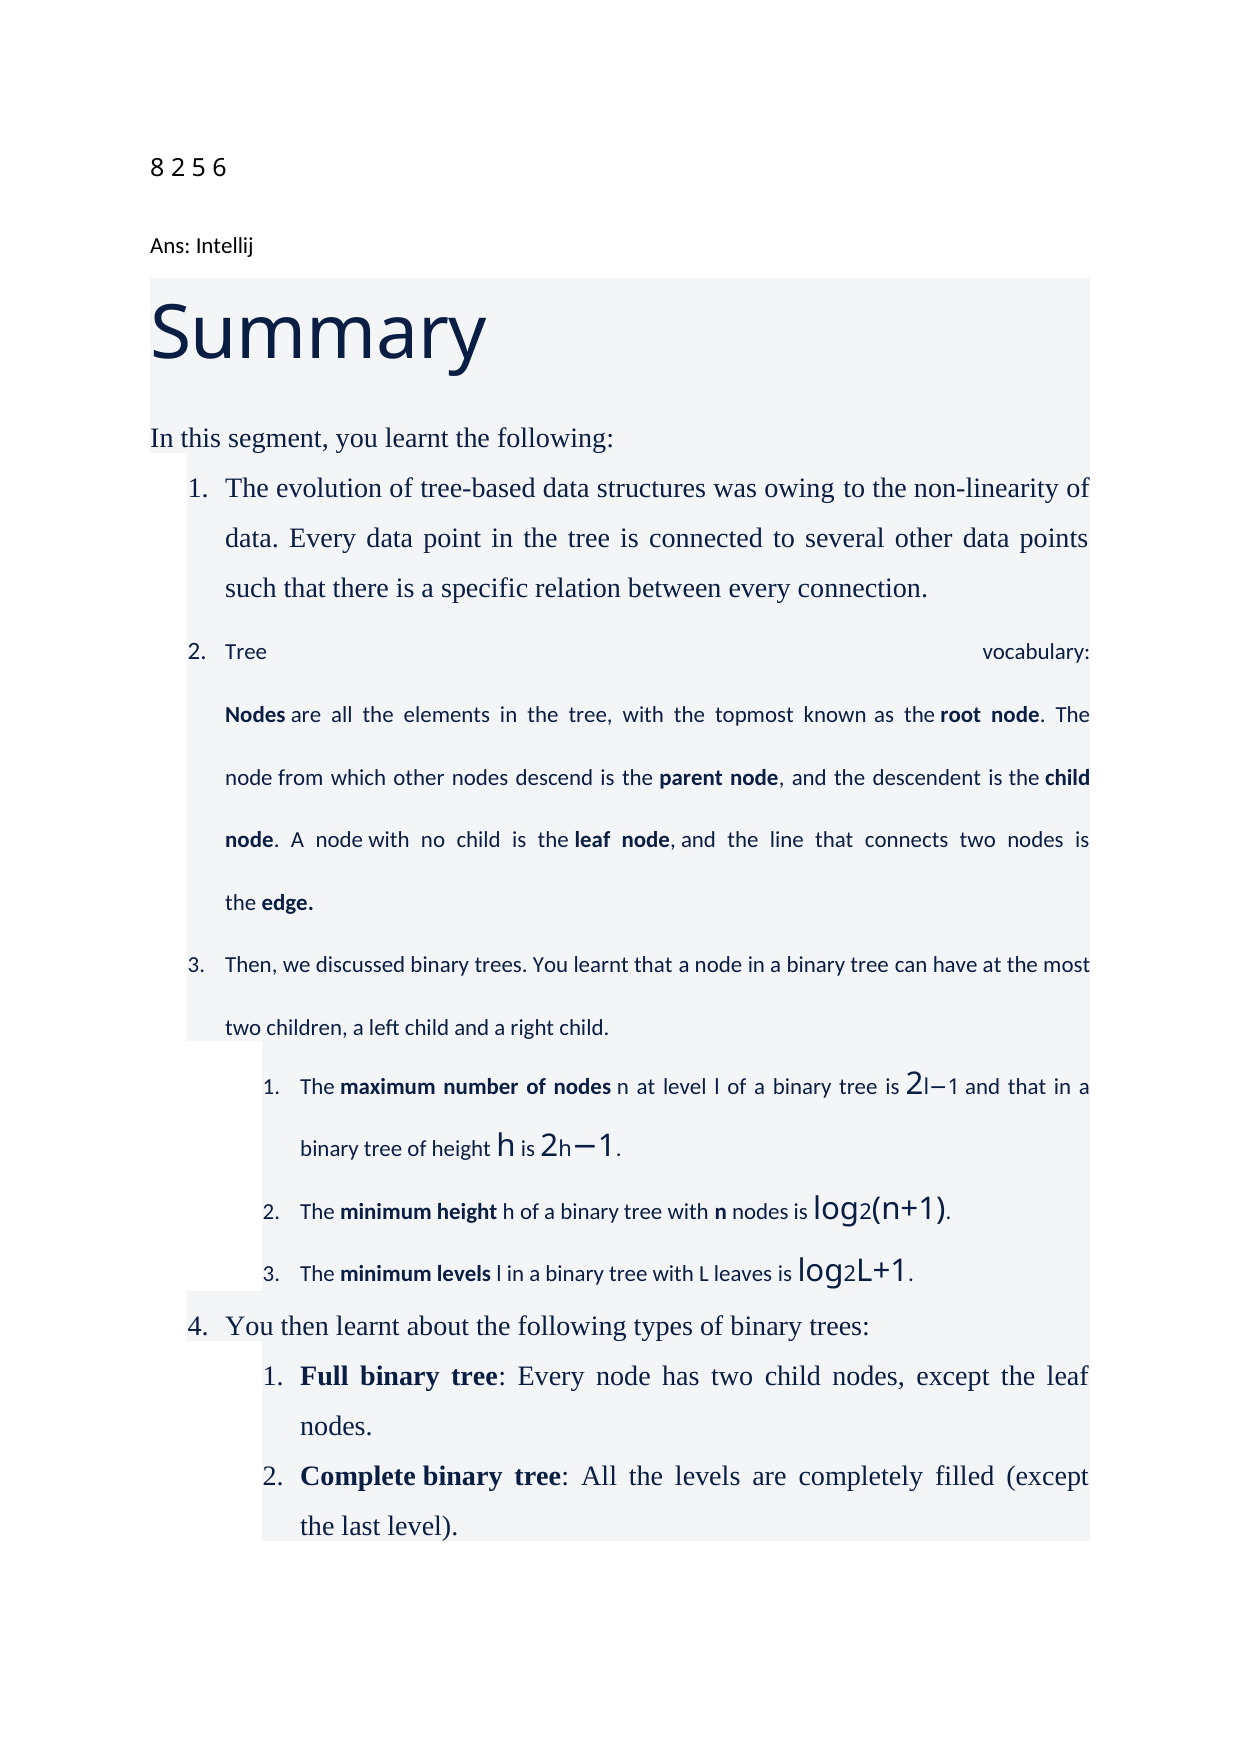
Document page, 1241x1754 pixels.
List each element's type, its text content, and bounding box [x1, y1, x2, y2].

list Full binary tree: Every node has two child nodes, except the leaf nodes. [262, 1341, 1090, 1441]
list Then, we discussed binary trees. You learnt that a node in a binary tree can have at the most two children, a left child and a right child. [187, 916, 1090, 1041]
list Complete binary tree: All the levels are completely filled (except the last level). [262, 1441, 1090, 1541]
list Tree vocabulary: Nodes are all the elements in the tree, with the topmost known as the root node. The node from which other nodes descend is the parent node, and the descendent is the child node. A node with no child is the leaf node, and the line that connects two nodes is the edge. [187, 603, 1090, 916]
list The minimum levels l in a binary tree with L leaves is log2L+1. [262, 1228, 1090, 1291]
text Ans: Intellij [150, 231, 1090, 259]
list The minimum height h of a binary tree with n nodes is log2(n+1). [262, 1166, 1090, 1228]
list The evolution of tree-based data structures was owing to the non-linearity of data. Every data point in the tree is connected to several other data points such that there is a specific relation between every connection. [187, 453, 1090, 603]
list You then learnt about the following types of binary trees: [187, 1291, 1090, 1341]
list The maximum number of nodes n at level l of a binary tree is 2l−1 and that in a binary tree of height h is 2h−1. [262, 1041, 1090, 1166]
text In this segment, you learnt the following: [150, 403, 1090, 453]
subtitle Summary [150, 278, 1090, 380]
text 8 2 5 6 [150, 150, 1090, 184]
